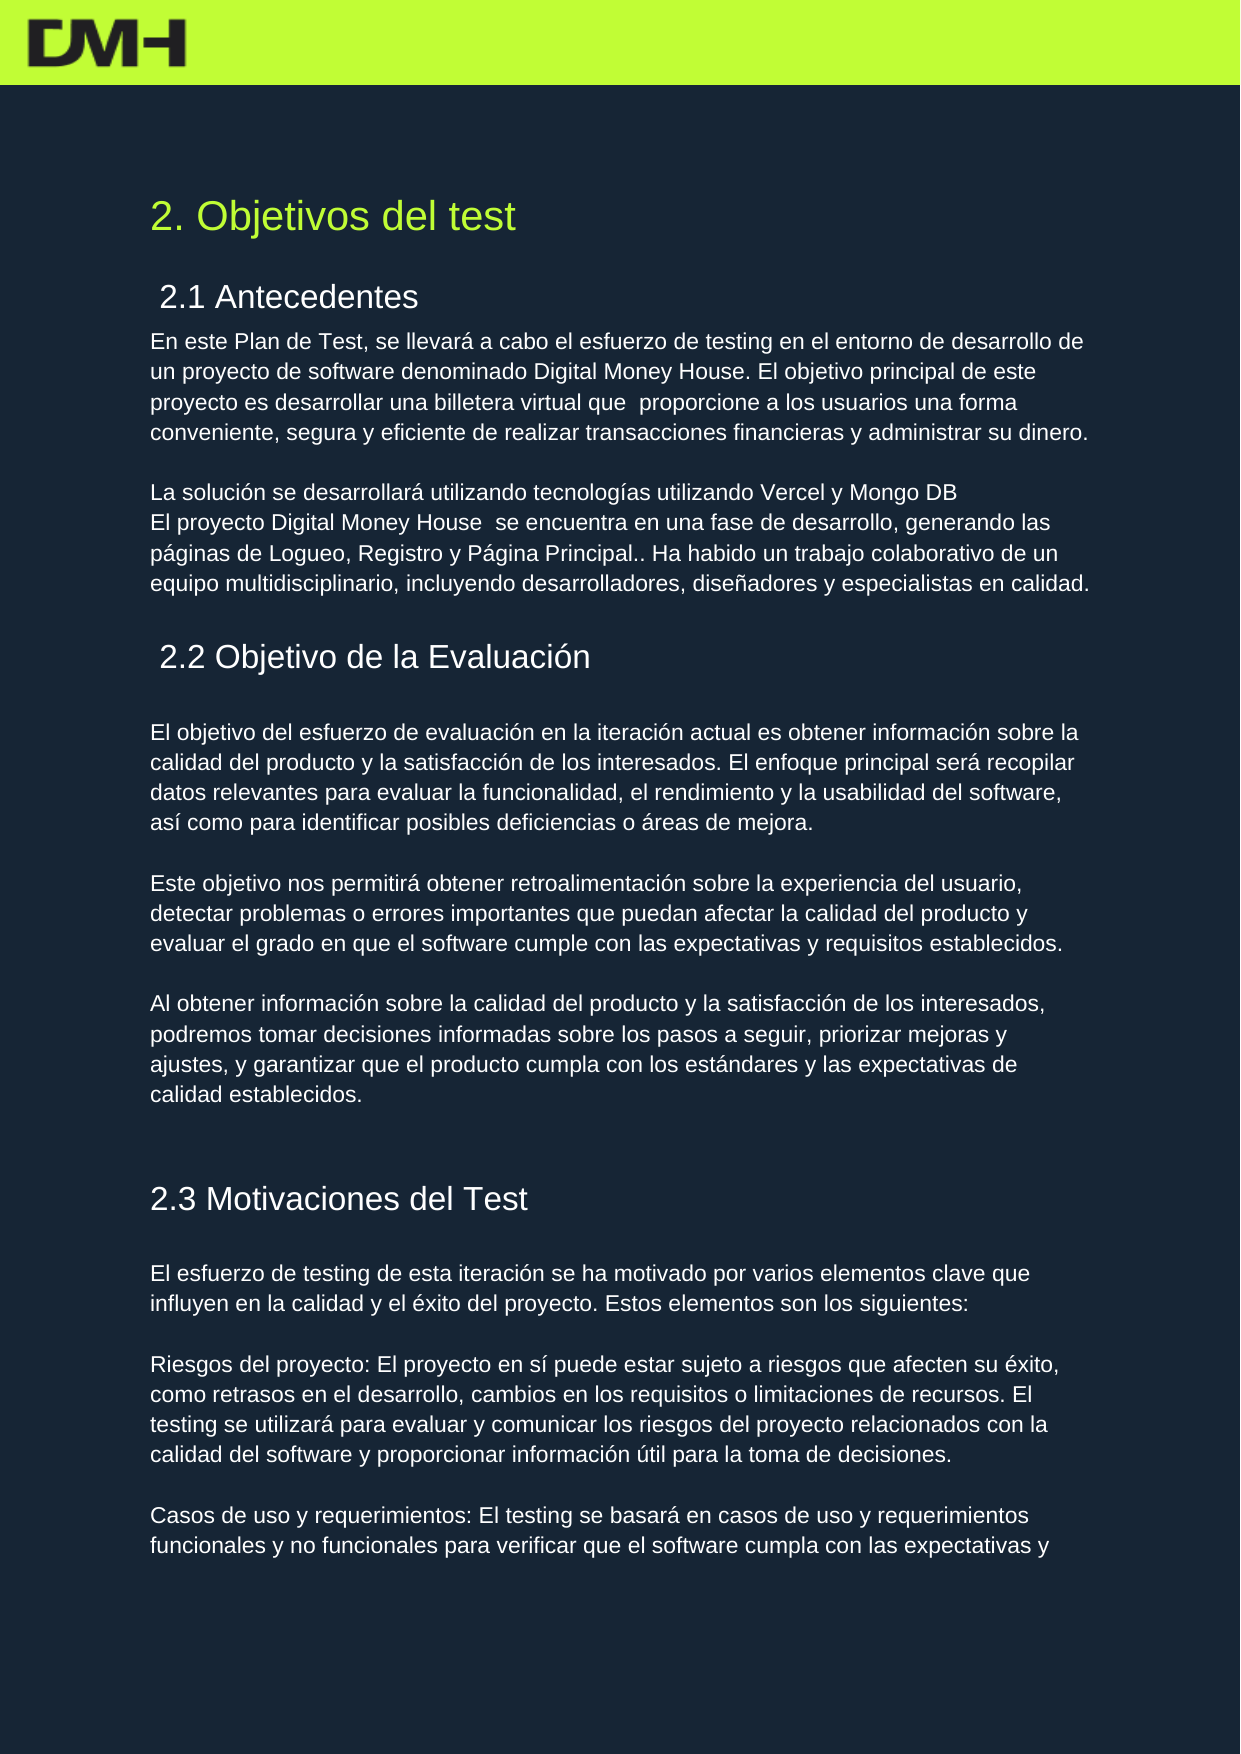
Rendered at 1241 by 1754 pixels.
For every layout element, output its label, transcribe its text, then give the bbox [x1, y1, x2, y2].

subtitle 2.1 Antecedentes [150, 277, 1090, 316]
text En este Plan de Test, se llevará a cabo el esfuerzo de testing en el entorno de desarrollo de un proyecto de software denominado Digital Money House. El objetivo principal de este proyecto es desarrollar una billetera virtual que proporcione a los usuarios una forma conveniente, segura y eficiente de realizar transacciones financieras y administrar su dinero. [150, 328, 1090, 445]
picture [0, 0, 1241, 85]
text Este objetivo nos permitirá obtener retroalimentación sobre la experiencia del usuario, detectar problemas o errores importantes que puedan afectar la calidad del producto y evaluar el grado en que el software cumple con las expectativas y requisitos establecidos. [150, 869, 1090, 956]
text Riesgos del proyecto: El proyecto en sí puede estar sujeto a riesgos que afecten su éxito, como retrasos en el desarrollo, cambios en los requisitos o limitaciones de recursos. El testing se utilizará para evaluar y comunicar los riesgos del proyecto relacionados con la calidad del software y proporcionar información útil para la toma de decisiones. [150, 1351, 1090, 1468]
subtitle 2.3 Motivaciones del Test [150, 1179, 1090, 1217]
text La solución se desarrollará utilizando tecnologías utilizando Vercel y Mongo DB [150, 479, 1090, 505]
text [150, 1502, 1090, 1558]
text El objetivo del esfuerzo de evaluación en la iteración actual es obtener información sobre la calidad del producto y la satisfacción de los interesados. El enfoque principal será recopilar datos relevantes para evaluar la funcionalidad, el rendimiento y la usabilidad del software, así como para identificar posibles deficiencias o áreas de mejora. [150, 718, 1090, 836]
text El esfuerzo de testing de esta iteración se ha motivado por varios elementos clave que influyen en la calidad y el éxito del proyecto. Estos elementos son los siguientes: [150, 1260, 1090, 1317]
subtitle 2. Objetivos del test [150, 192, 1090, 239]
subtitle 2.2 Objetivo de la Evaluación [150, 637, 1090, 676]
text Al obtener información sobre la calidad del producto y la satisfacción de los interesados, podremos tomar decisiones informadas sobre los pasos a seguir, priorizar mejoras y ajustes, y garantizar que el producto cumpla con los estándares y las expectativas de calidad establecidos. [150, 990, 1090, 1107]
text El proyecto Digital Money House se encuentra en una fase de desarrollo, generando las páginas de Logueo, Registro y Página Principal.. Ha habido un trabajo colaborativo de un equipo multidisciplinario, incluyendo desarrolladores, diseñadores y especialistas en calidad. [150, 509, 1090, 596]
